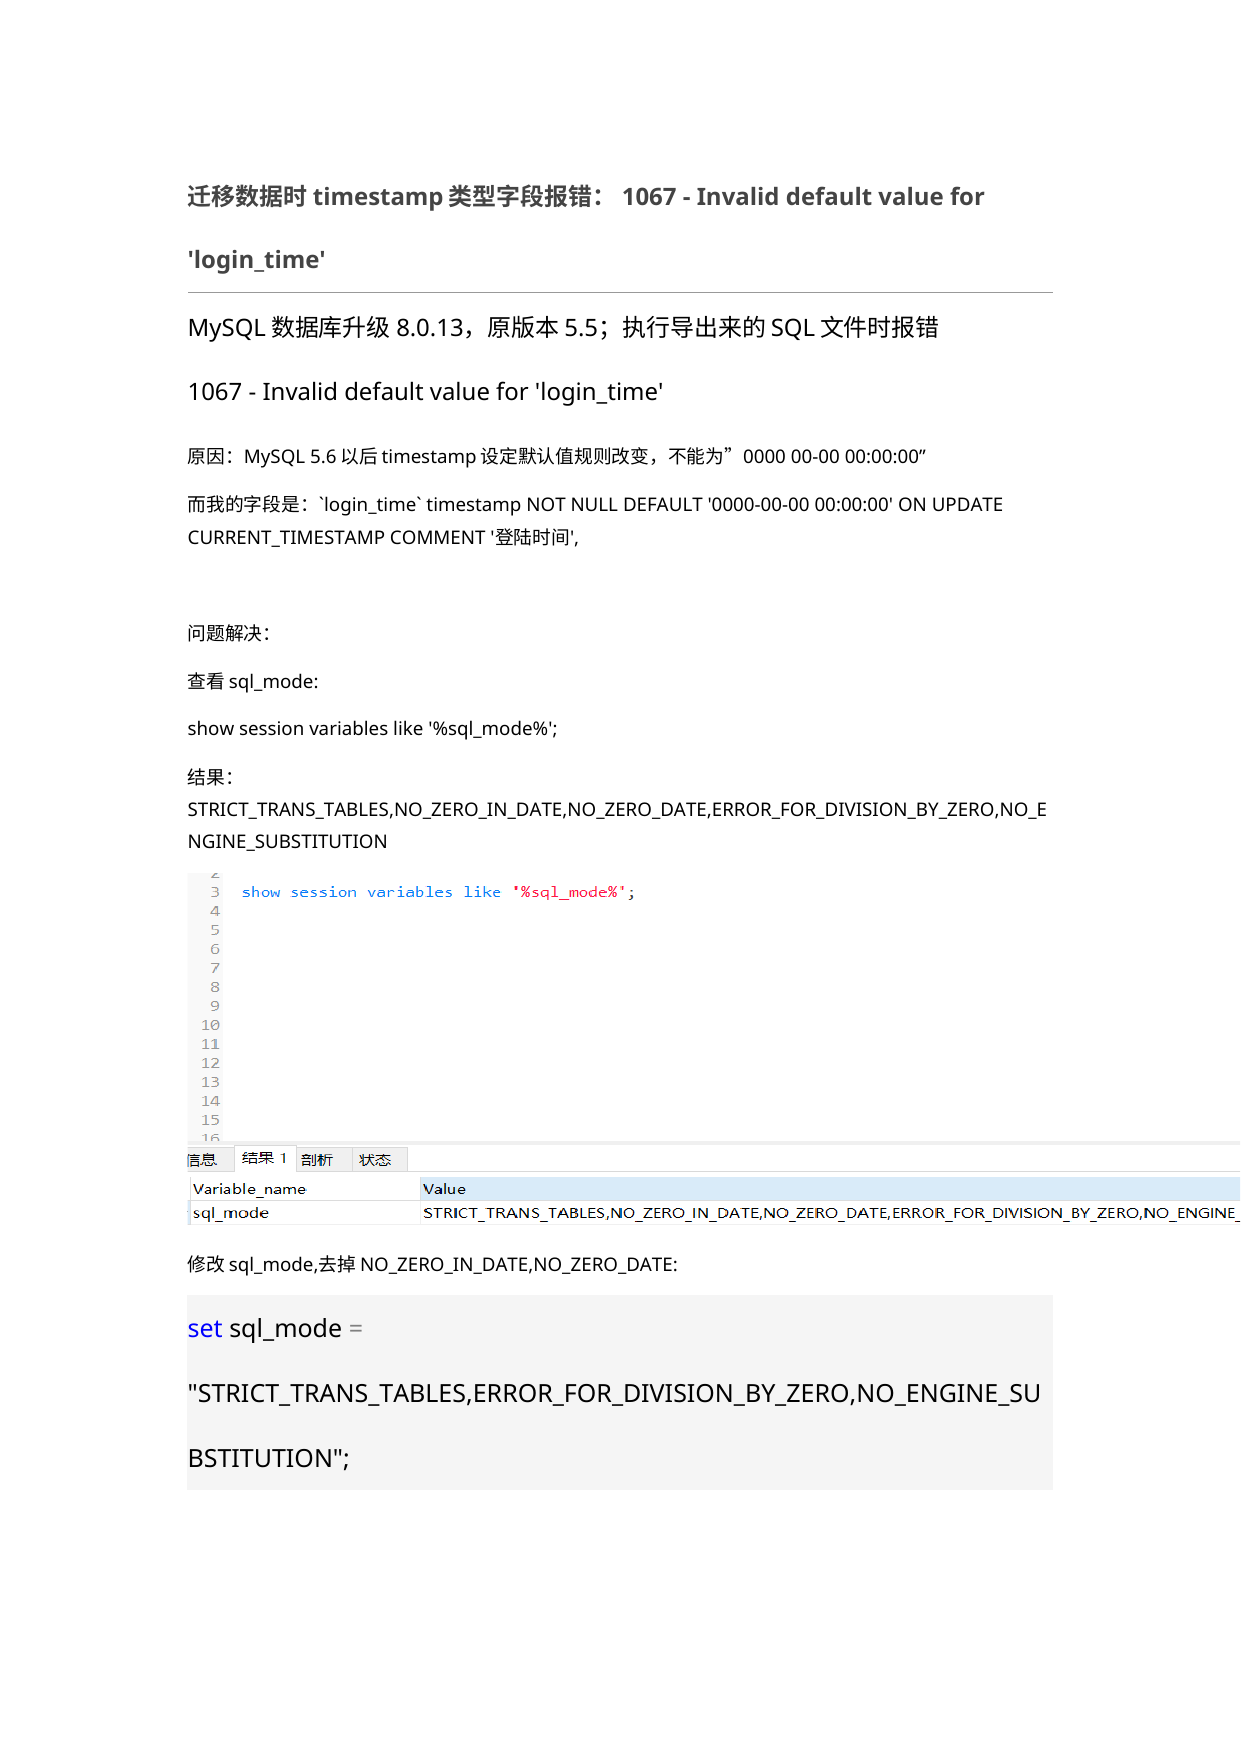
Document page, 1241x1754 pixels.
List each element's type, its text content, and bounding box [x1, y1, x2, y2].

text 迁移数据时 timestamp类型字段报错： 1067 - Invalid default value for 'login_time' [187, 162, 1053, 293]
text show session variables like '%sql_mode%'; [187, 712, 1053, 745]
text 1067 - Invalid default value for 'login_time' [187, 358, 1053, 423]
text 结果：STRICT_TRANS_TABLES,NO_ZERO_IN_DATE,NO_ZERO_DATE,ERROR_FOR_DIVISION_BY_ZERO,NO_ENGINE_SUBSTITUTION [187, 760, 1053, 858]
text 修改sql_mode,去掉NO_ZERO_IN_DATE,NO_ZERO_DATE: [187, 1247, 1053, 1279]
text 问题解决： [187, 616, 1053, 648]
text MySQL数据库升级 8.0.13，原版本5.5；执行导出来的SQL文件时报错 [187, 293, 1053, 358]
text 原因：MySQL 5.6以后timestamp设定默认值规则改变，不能为”0000 00-00 00:00:00” [187, 439, 1053, 472]
text 而我的字段是：`login_time` timestamp NOT NULL DEFAULT '0000-00-00 00:00:00' ON UPDATE CURRENT_TIMESTAMP COMMENT '登陆时间', [187, 487, 1053, 552]
picture [187, 873, 1241, 1229]
text 查看sql_mode: [187, 664, 1053, 697]
text set sql_mode = "STRICT_TRANS_TABLES,ERROR_FOR_DIVISION_BY_ZERO,NO_ENGINE_SUBSTITUTION"; [187, 1295, 1053, 1490]
